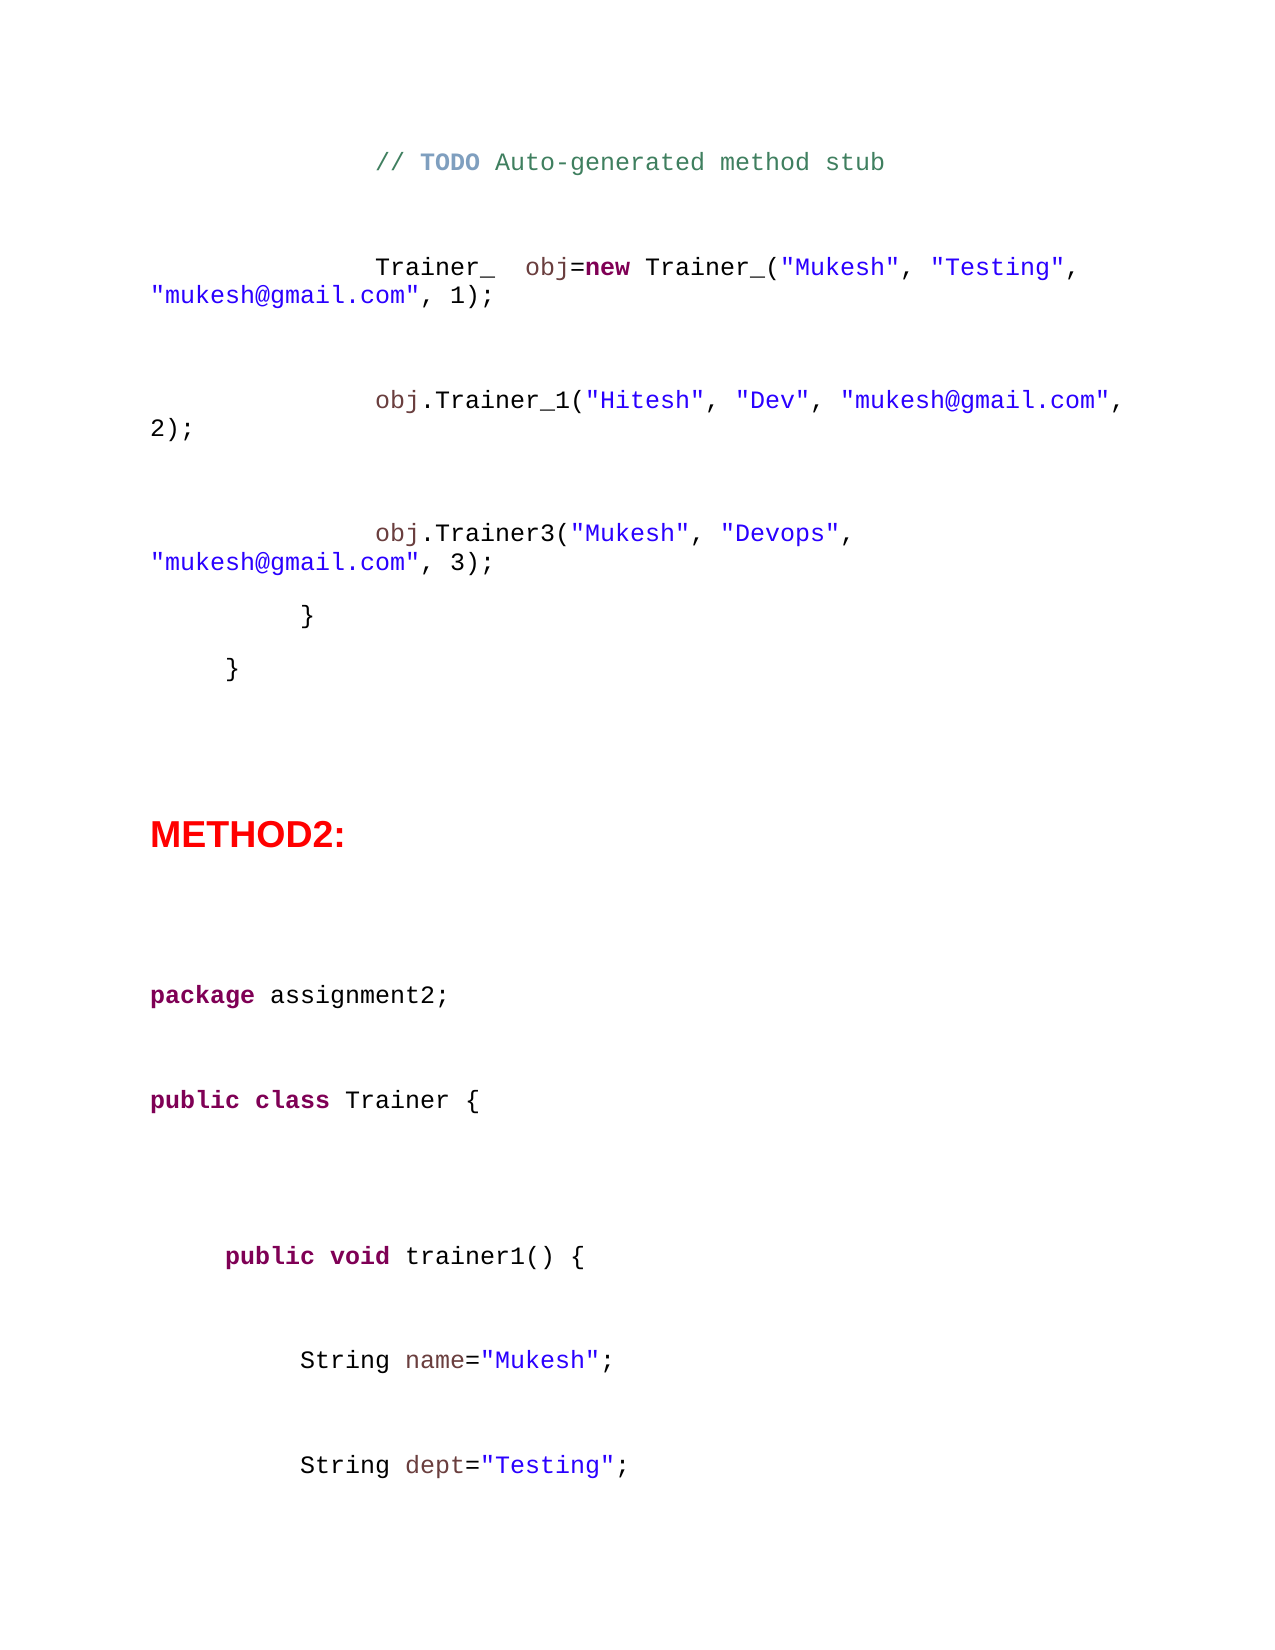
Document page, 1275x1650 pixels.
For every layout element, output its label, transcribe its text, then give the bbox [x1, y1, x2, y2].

text obj.Trainer3("Mukesh", "Devops", "mukesh@gmail.com", 3); [150, 521, 1125, 577]
text } [150, 602, 1125, 631]
text String name="Mukesh"; [150, 1348, 1125, 1376]
text // TODO Auto-generated method stub [150, 150, 1125, 178]
text obj.Trainer_1("Hitesh", "Dev", "mukesh@gmail.com", 2); [150, 388, 1125, 444]
text public void trainer1() { [150, 1243, 1125, 1272]
text METHOD2: [150, 812, 1125, 855]
text Trainer_ obj=new Trainer_("Mukesh", "Testing", "mukesh@gmail.com", 1); [150, 255, 1125, 311]
text public class Trainer { [150, 1087, 1125, 1116]
text package assignment2; [150, 983, 1125, 1011]
text } [150, 656, 1125, 684]
text String dept="Testing"; [150, 1453, 1125, 1481]
